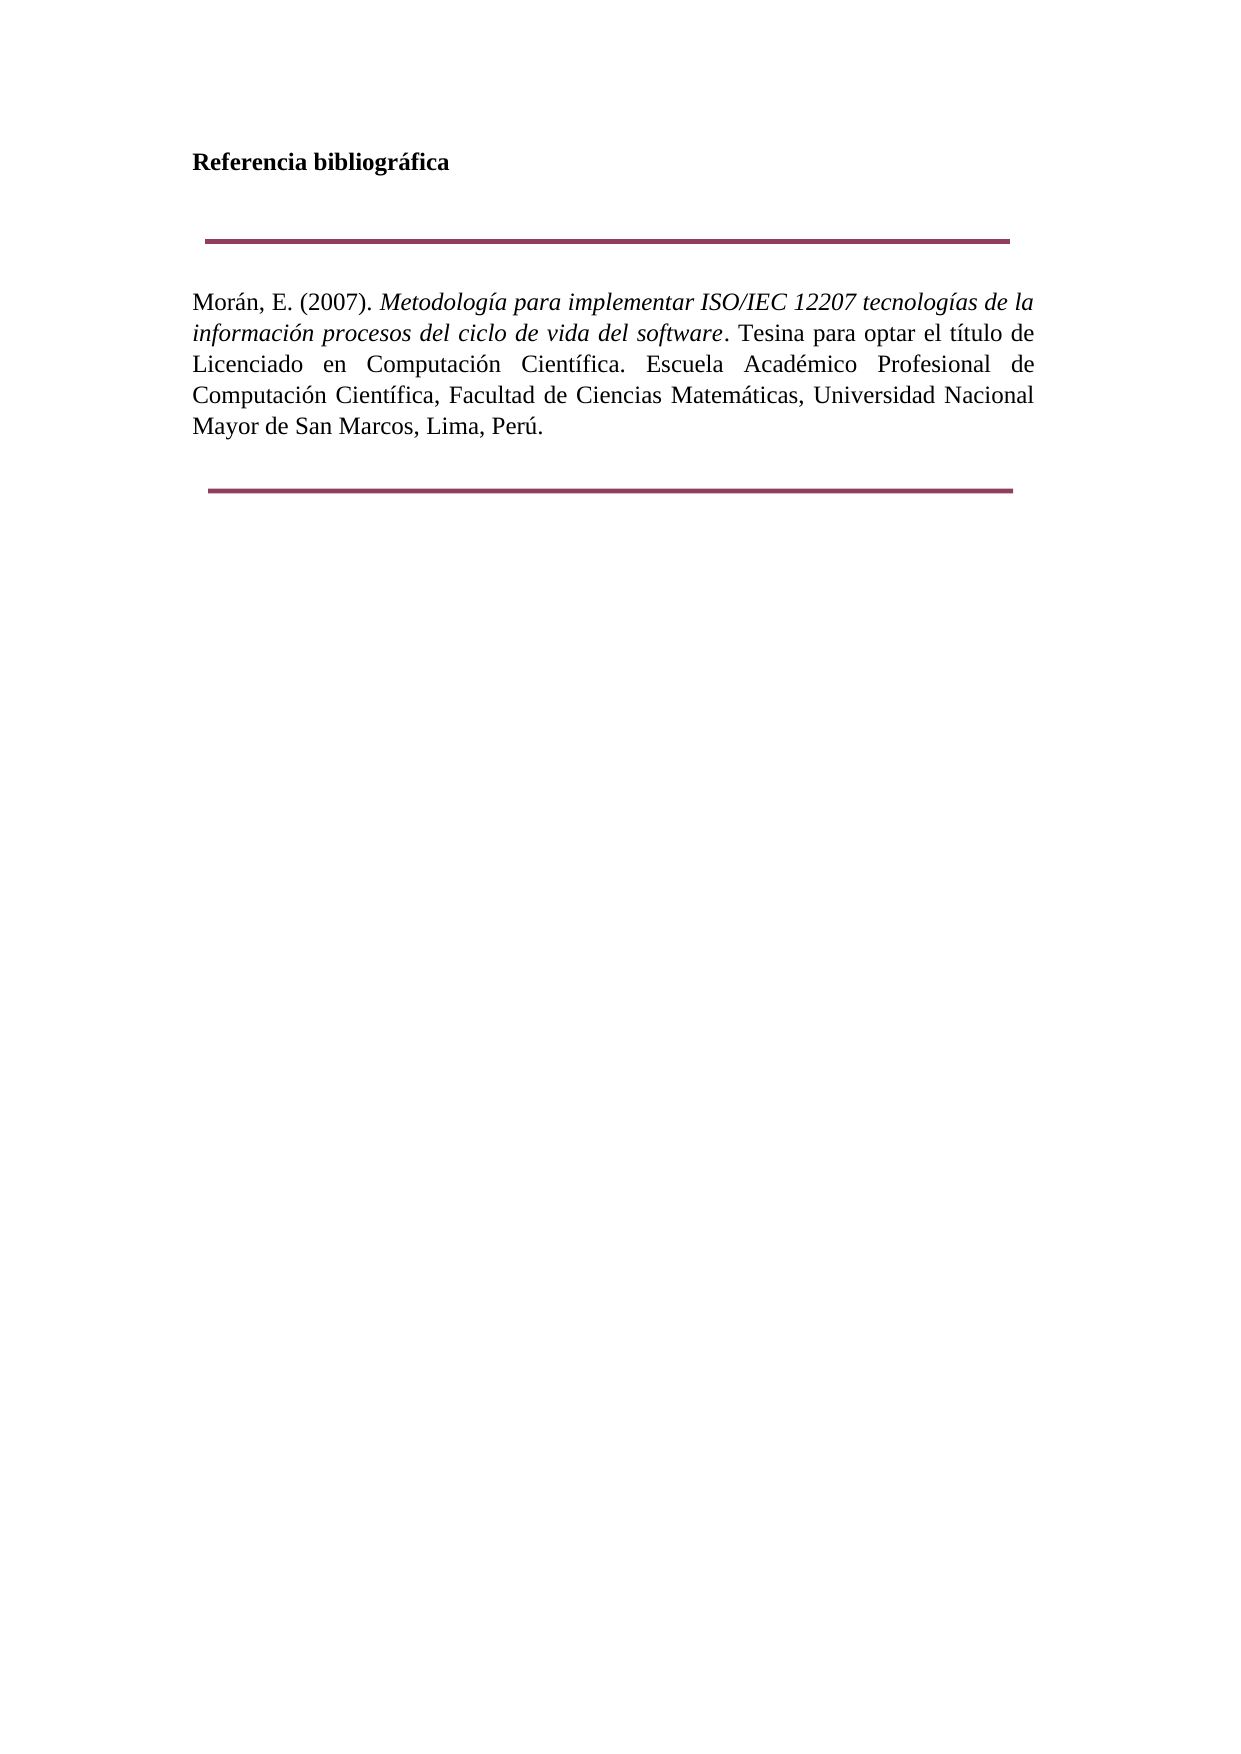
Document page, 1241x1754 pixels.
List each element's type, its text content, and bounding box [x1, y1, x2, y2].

text Morán, E. (2007). Metodología para implementar ISO/IEC 12207 tecnologías de la información procesos del ciclo de vida del software. Tesina para optar el título de Licenciado en Computación Científica. Escuela Académico Profesional de Computación Científica, Facultad de Ciencias Matemáticas, Universidad Nacional Mayor de San Marcos, Lima, Perú. [192, 287, 1035, 440]
text Referencia bibliográfica [192, 147, 1111, 176]
